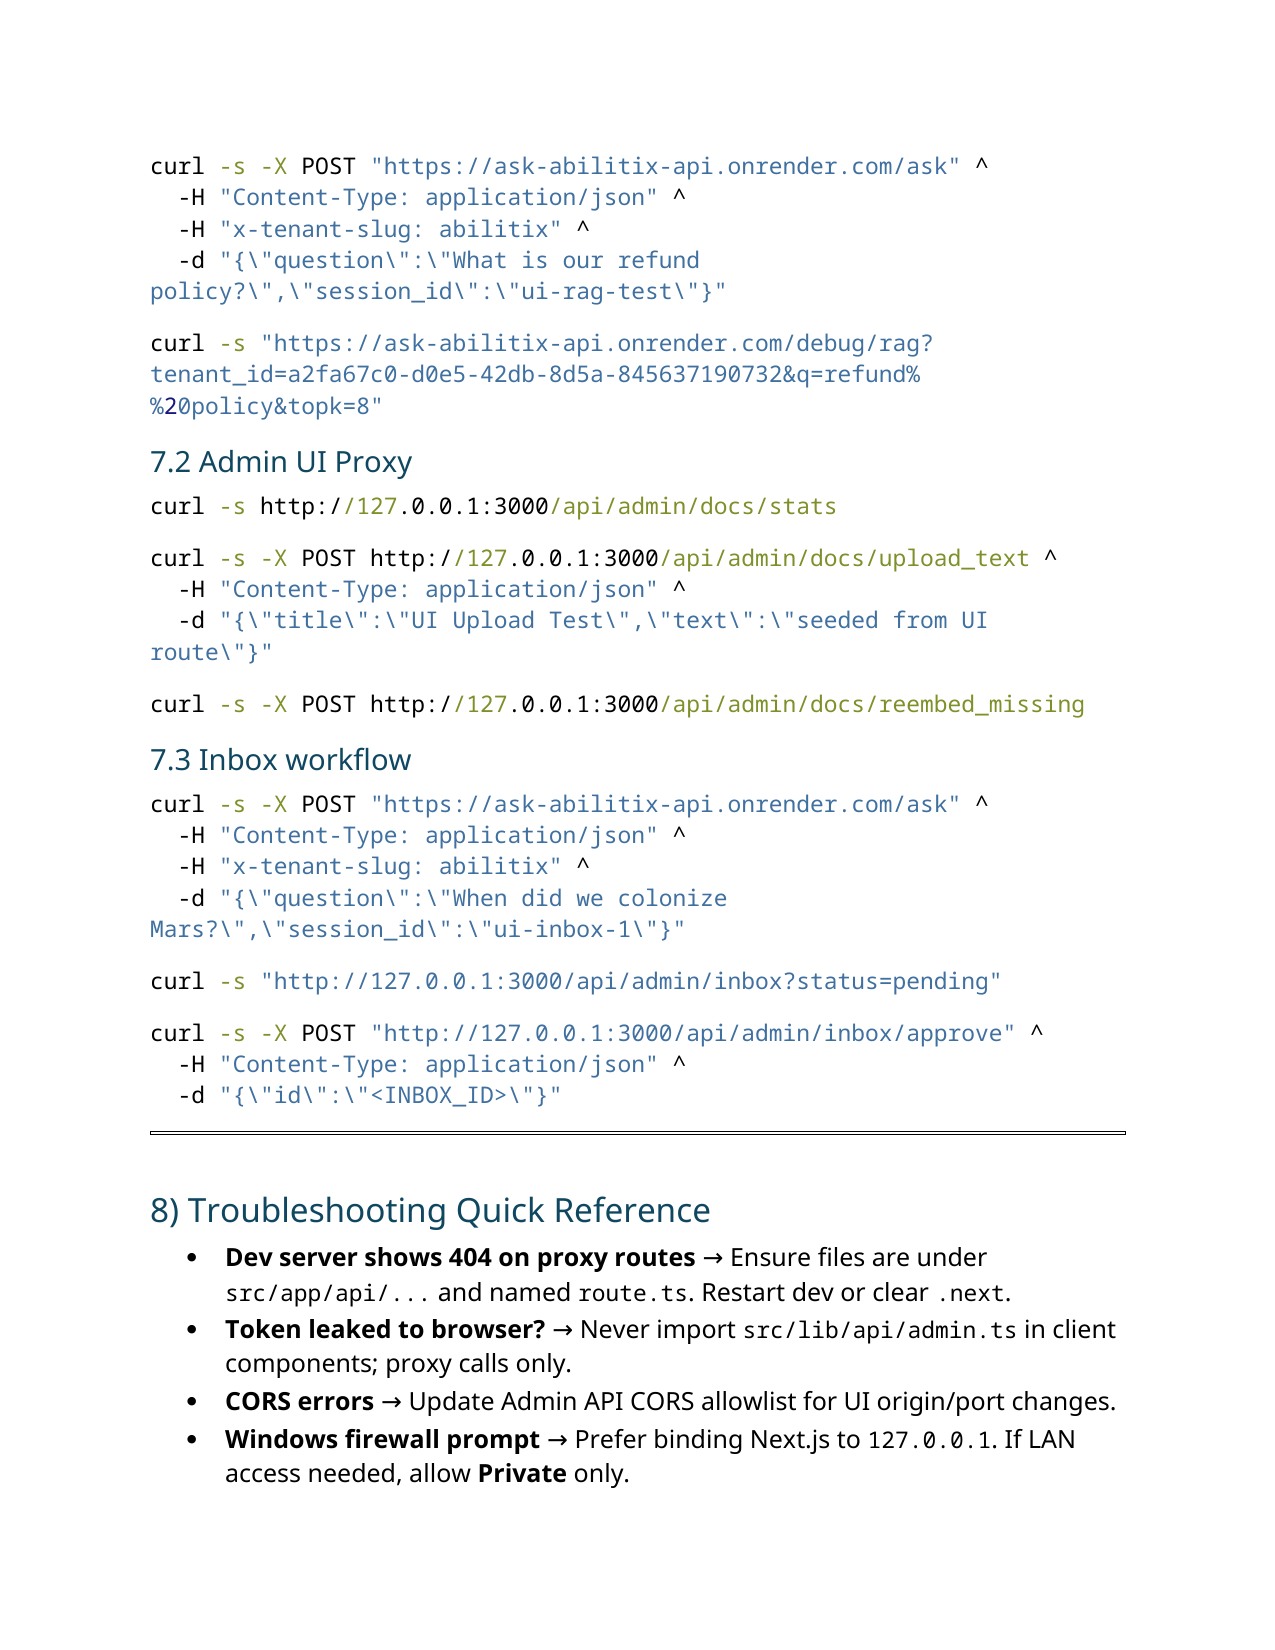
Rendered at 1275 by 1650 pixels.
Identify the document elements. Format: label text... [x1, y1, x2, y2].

list CORS errors → Update Admin API CORS allowlist for UI origin/port changes. [187, 1384, 1125, 1418]
subtitle 8) Troubleshooting Quick Reference [150, 1186, 1125, 1232]
text curl -s -X POST "https://ask-abilitix-api.onrender.com/ask" ^ -H "Content-Type: application/json" ^ -H "x-tenant-slug: abilitix" ^ -d "{\"question\":\"When did we colonize Mars?\",\"session_id\":\"ui-inbox-1\"}" [150, 788, 1125, 944]
subtitle 7.2 Admin UI Proxy [150, 442, 1125, 481]
text curl -s -X POST "http://127.0.0.1:3000/api/admin/inbox/approve" ^ -H "Content-Type: application/json" ^ -d "{\"id\":\"<INBOX_ID>\"}" [150, 1017, 1125, 1111]
list Token leaked to browser? → Never import src/lib/api/admin.ts in client components; proxy calls only. [187, 1312, 1125, 1380]
text curl -s "https://ask-abilitix-api.onrender.com/debug/rag?tenant_id=a2fa67c0-d0e5-42db-8d5a-845637190732&q=refund%%20policy&topk=8" [150, 327, 1125, 421]
text curl -s "http://127.0.0.1:3000/api/admin/inbox?status=pending" [150, 965, 1125, 996]
list Windows firewall prompt → Prefer binding Next.js to 127.0.0.1. If LAN access needed, allow Private only. [187, 1422, 1125, 1490]
subtitle 7.3 Inbox workflow [150, 740, 1125, 779]
text curl -s -X POST http://127.0.0.1:3000/api/admin/docs/reembed_missing [150, 688, 1125, 719]
list Dev server shows 404 on proxy routes → Ensure files are under src/app/api/... and named route.ts. Restart dev or clear .next. [187, 1240, 1125, 1308]
text curl -s http://127.0.0.1:3000/api/admin/docs/stats [150, 490, 1125, 521]
text curl -s -X POST "https://ask-abilitix-api.onrender.com/ask" ^ -H "Content-Type: application/json" ^ -H "x-tenant-slug: abilitix" ^ -d "{\"question\":\"What is our refund policy?\",\"session_id\":\"ui-rag-test\"}" [150, 150, 1125, 306]
text curl -s -X POST http://127.0.0.1:3000/api/admin/docs/upload_text ^ -H "Content-Type: application/json" ^ -d "{\"title\":\"UI Upload Test\",\"text\":\"seeded from UI route\"}" [150, 542, 1125, 667]
